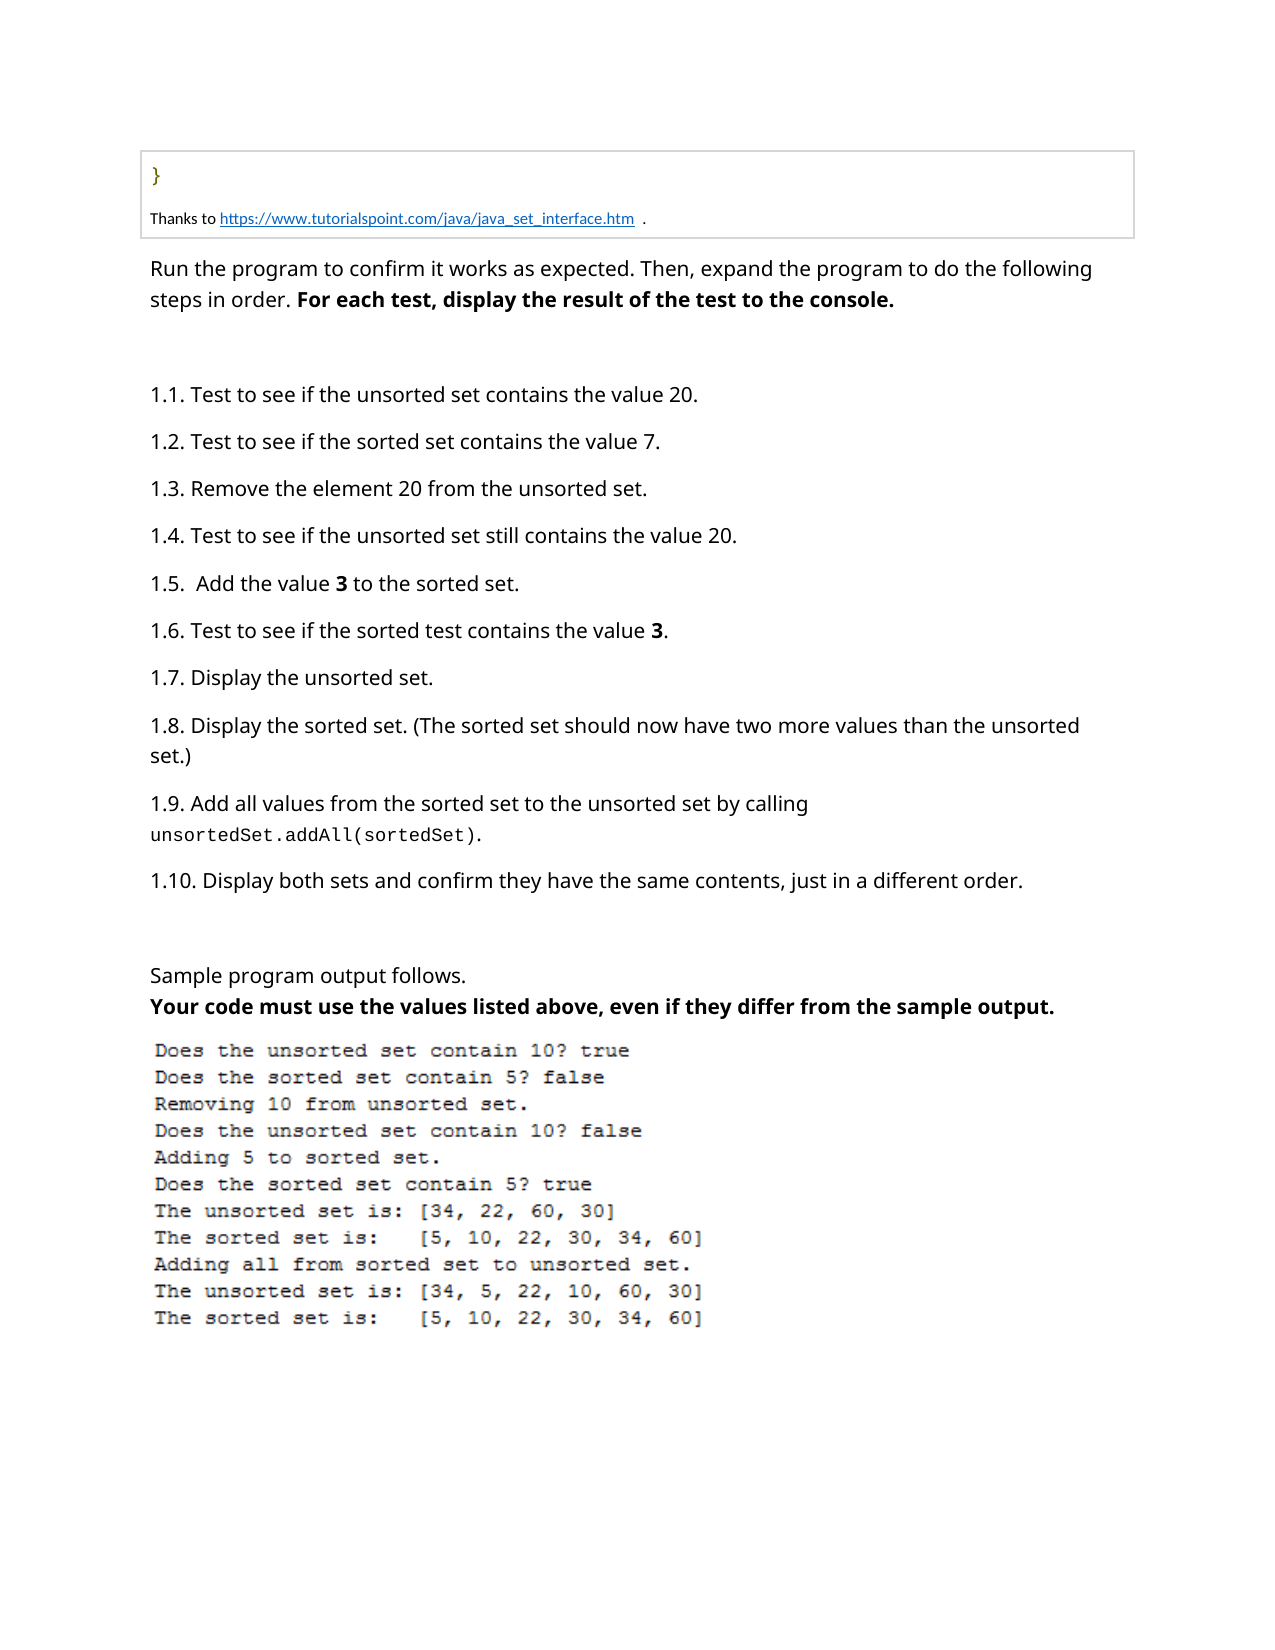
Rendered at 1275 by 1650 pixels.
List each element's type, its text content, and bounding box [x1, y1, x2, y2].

text } [142, 152, 1133, 188]
picture [150, 1039, 707, 1332]
text 1.6. Test to see if the sorted test contains the value 3. [150, 616, 1125, 644]
text 1.4. Test to see if the unsorted set still contains the value 20. [150, 522, 1125, 550]
text 1.3. Remove the element 20 from the unsorted set. [150, 474, 1125, 503]
text 1.8. Display the sorted set. (The sorted set should now have two more values than the unsorted set.) [150, 711, 1125, 770]
text 1.2. Test to see if the sorted set contains the value 7. [150, 427, 1125, 455]
text 1.9. Add all values from the sorted set to the unsorted set by calling unsortedSet.addAll(sortedSet). [150, 789, 1125, 848]
text Run the program to confirm it works as expected. Then, expand the program to do the following steps in order. For each test, display the result of the test to the console. [150, 254, 1125, 313]
text 1.5. Add the value 3 to the sorted set. [150, 569, 1125, 597]
text 1.10. Display both sets and confirm they have the same contents, just in a different order. [150, 867, 1125, 895]
text Sample program output follows. Your code must use the values listed above, even if they differ from the sample output. [150, 961, 1125, 1020]
text 1.1. Test to see if the unsorted set contains the value 20. [150, 380, 1125, 408]
text Thanks to https://www.tutorialspoint.com/java/java_set_interface.htm . [142, 194, 1133, 237]
text 1.7. Display the unsorted set. [150, 663, 1125, 692]
